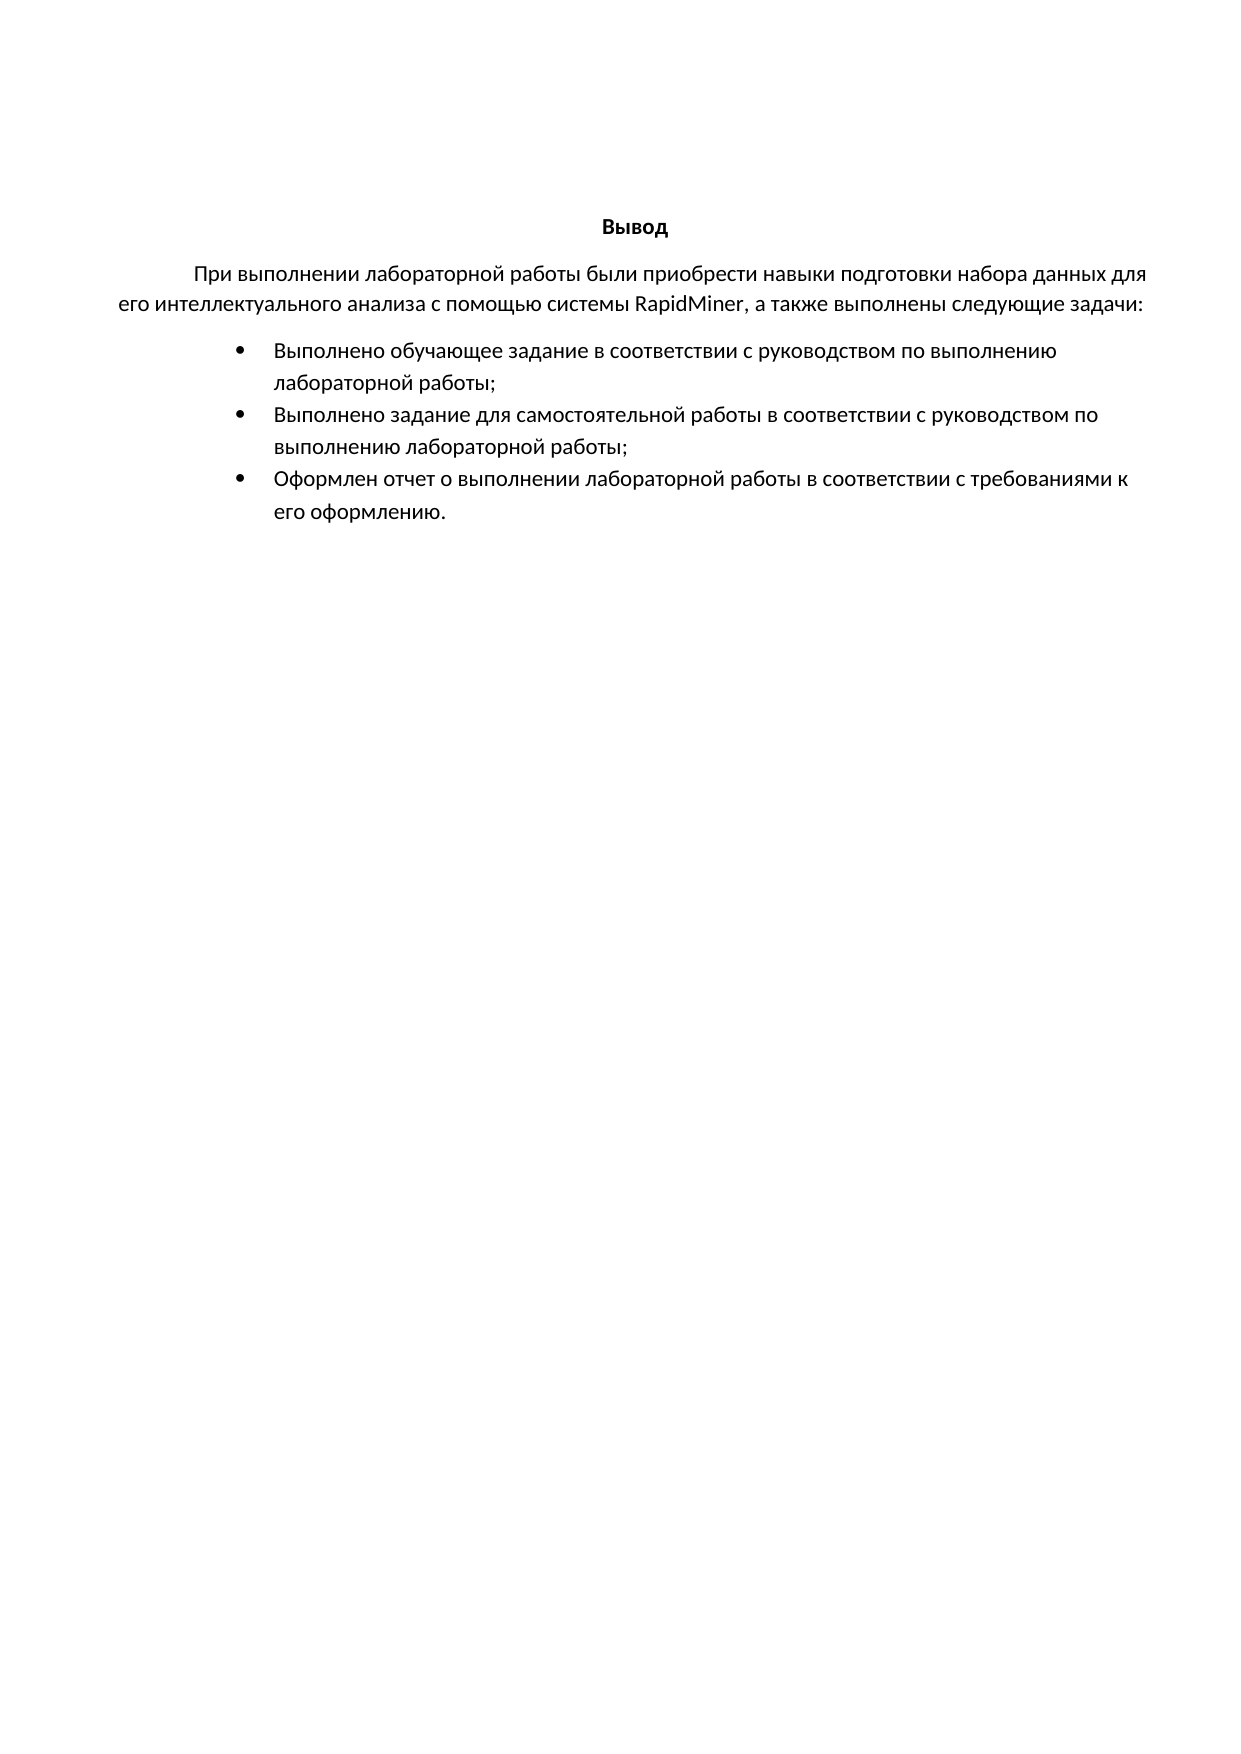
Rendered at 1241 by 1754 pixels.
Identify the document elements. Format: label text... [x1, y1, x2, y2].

text При выполнении лабораторной работы были приобрести навыки подготовки набора данных для его интеллектуального анализа с помощью системы RapidMiner, а также выполнены следующие задачи: [118, 259, 1152, 317]
text Вывод [118, 212, 1152, 240]
list Оформлен отчет о выполнении лабораторной работы в соответствии с требованиями к его оформлению. [236, 464, 1152, 525]
list Выполнено обучающее задание в соответствии с руководством по выполнению лабораторной работы; [236, 336, 1152, 396]
list Выполнено задание для самостоятельной работы в соответствии с руководством по выполнению лабораторной работы; [236, 400, 1152, 460]
